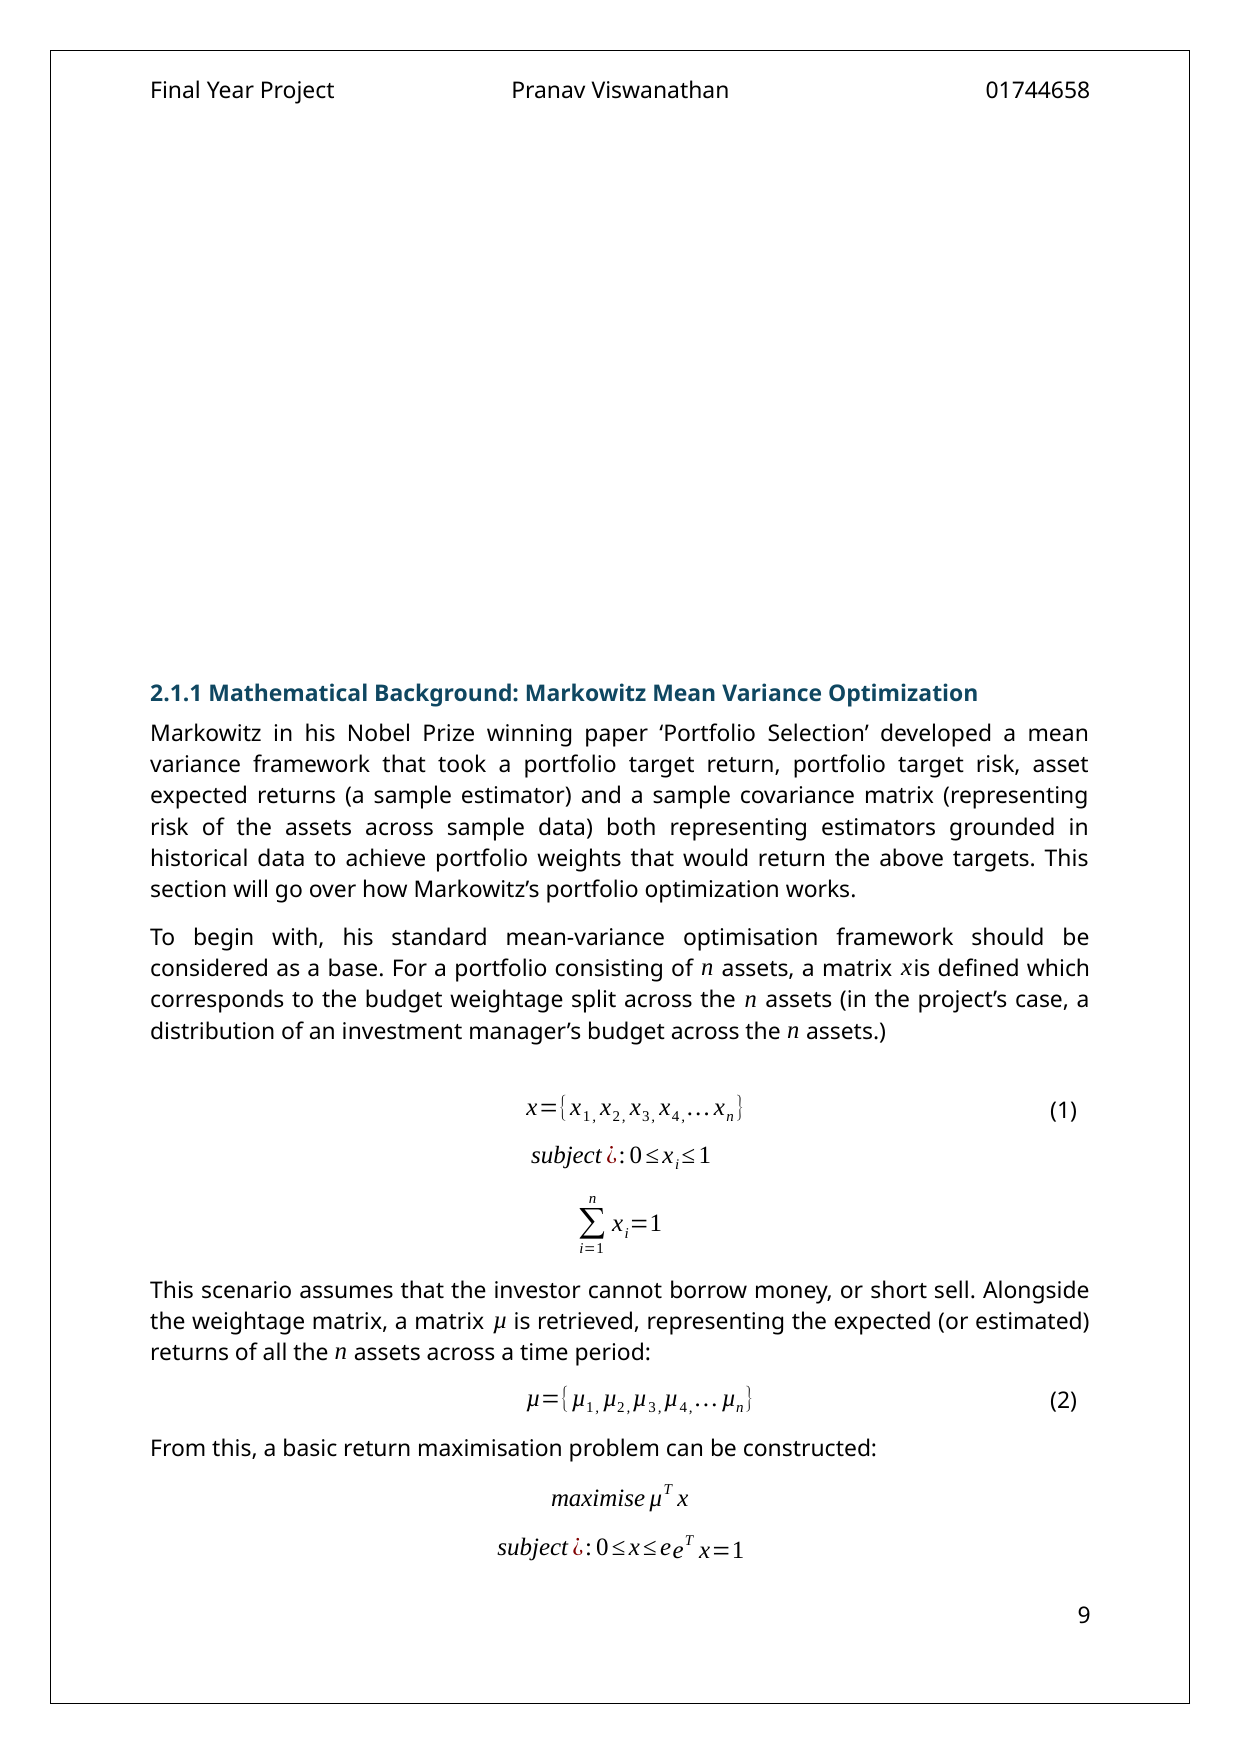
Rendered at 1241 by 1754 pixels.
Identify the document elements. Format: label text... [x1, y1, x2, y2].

text (2) [450, 1384, 1090, 1416]
text Markowitz in his Nobel Prize winning paper ‘Portfolio Selection’ developed a mean variance framework that took a portfolio target return, portfolio target risk, asset expected returns (a sample estimator) and a sample covariance matrix (representing risk of the assets across sample data) both representing estimators grounded in historical data to achieve portfolio weights that would return the above targets. This section will go over how Markowitz’s portfolio optimization works. [150, 717, 1090, 904]
text To begin with, his standard mean-variance optimisation framework should be considered as a base. For a portfolio consisting of assets, a matrix is defined which corresponds to the budget weightage split across the assets (in the project’s case, a distribution of an investment manager’s budget across the assets.) [150, 921, 1090, 1077]
text From this, a basic return maximisation problem can be constructed: [150, 1432, 1090, 1463]
text (1) [450, 1094, 1090, 1125]
subtitle 2.1.1 Mathematical Background: Markowitz Mean Variance Optimization [150, 677, 1090, 708]
text This scenario assumes that the investor cannot borrow money, or short sell. Alongside the weightage matrix, a matrix is retrieved, representing the expected (or estimated) returns of all the assets across a time period: [150, 1274, 1090, 1367]
